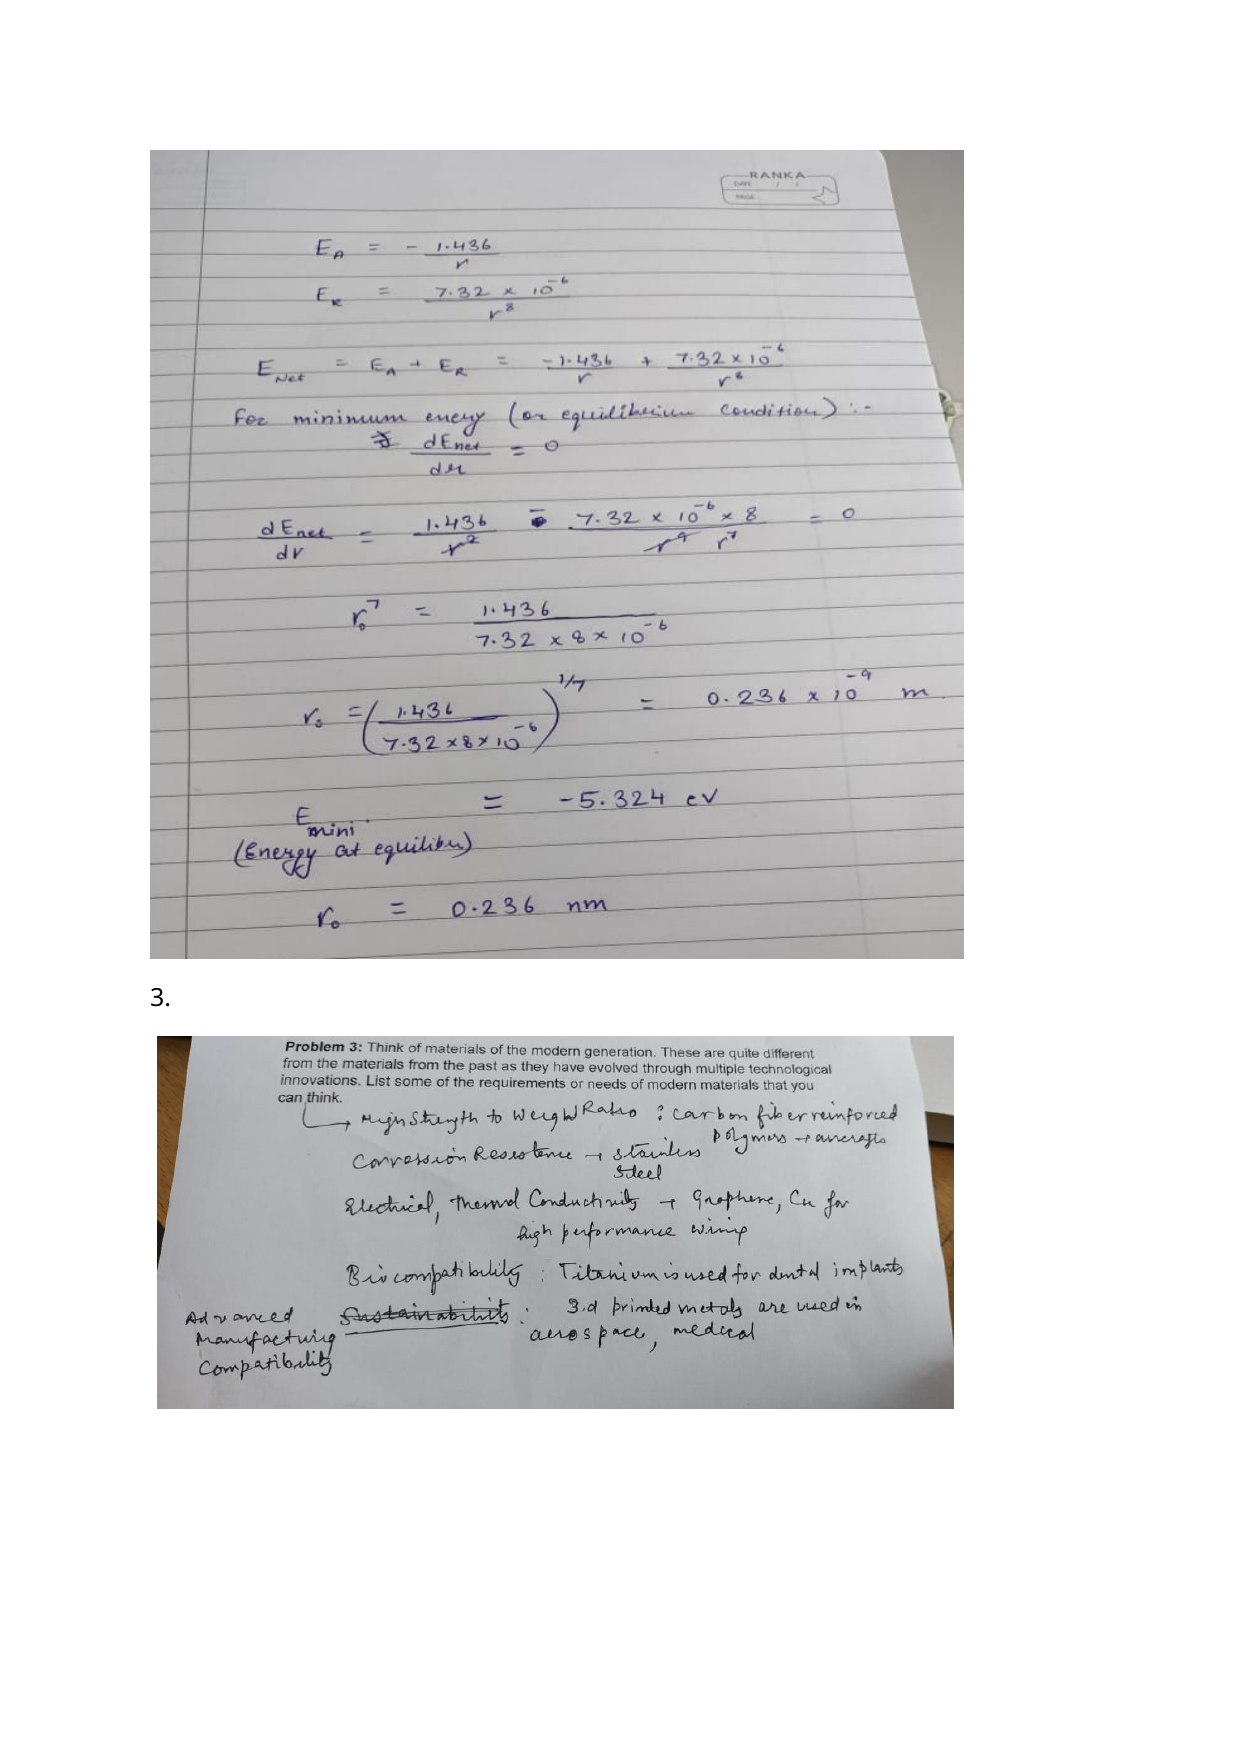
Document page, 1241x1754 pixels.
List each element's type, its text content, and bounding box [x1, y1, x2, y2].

picture [150, 150, 964, 959]
picture [157, 1036, 954, 1409]
text 3. [150, 980, 1090, 1014]
